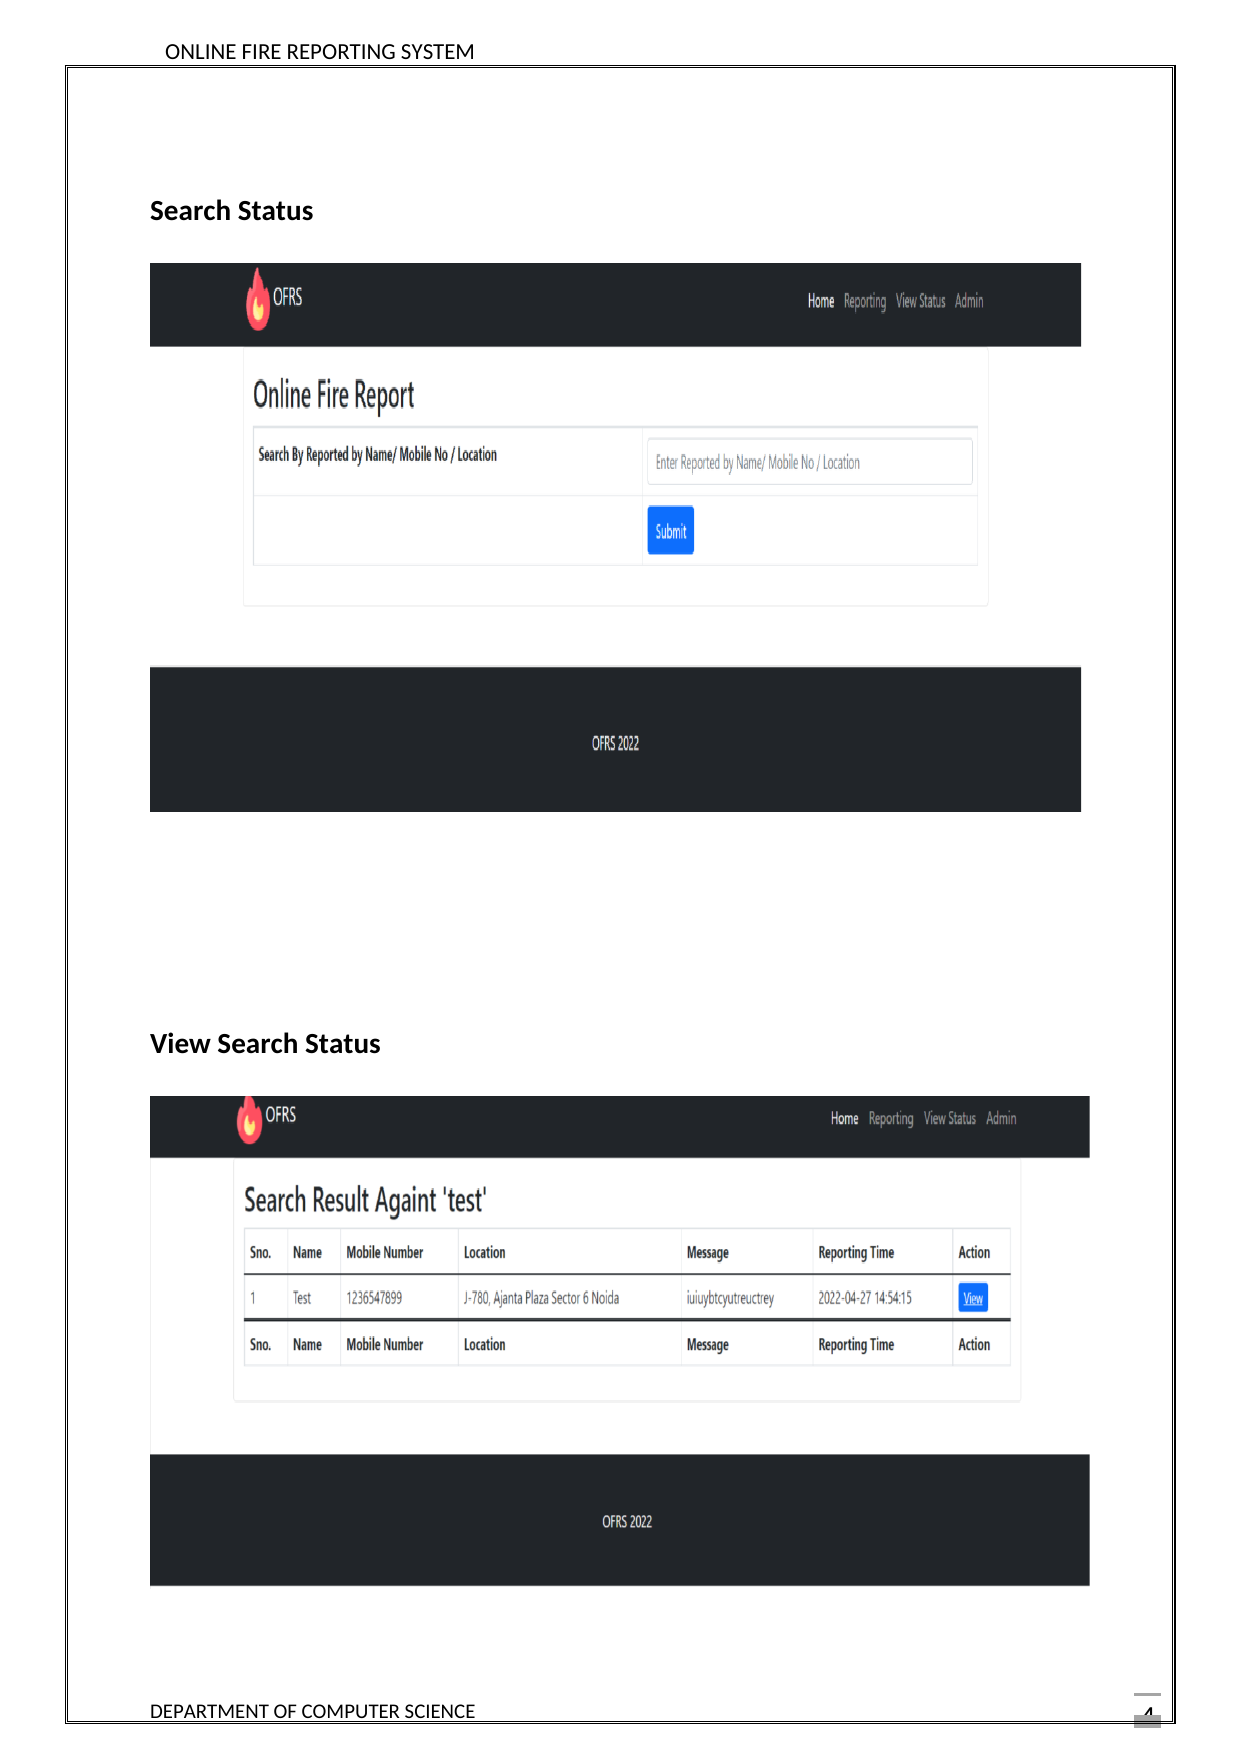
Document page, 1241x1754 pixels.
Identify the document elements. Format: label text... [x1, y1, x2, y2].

text View Search Status [150, 1025, 1090, 1061]
picture [150, 263, 1082, 812]
picture [150, 1096, 1090, 1589]
text Search Status [150, 192, 1090, 227]
